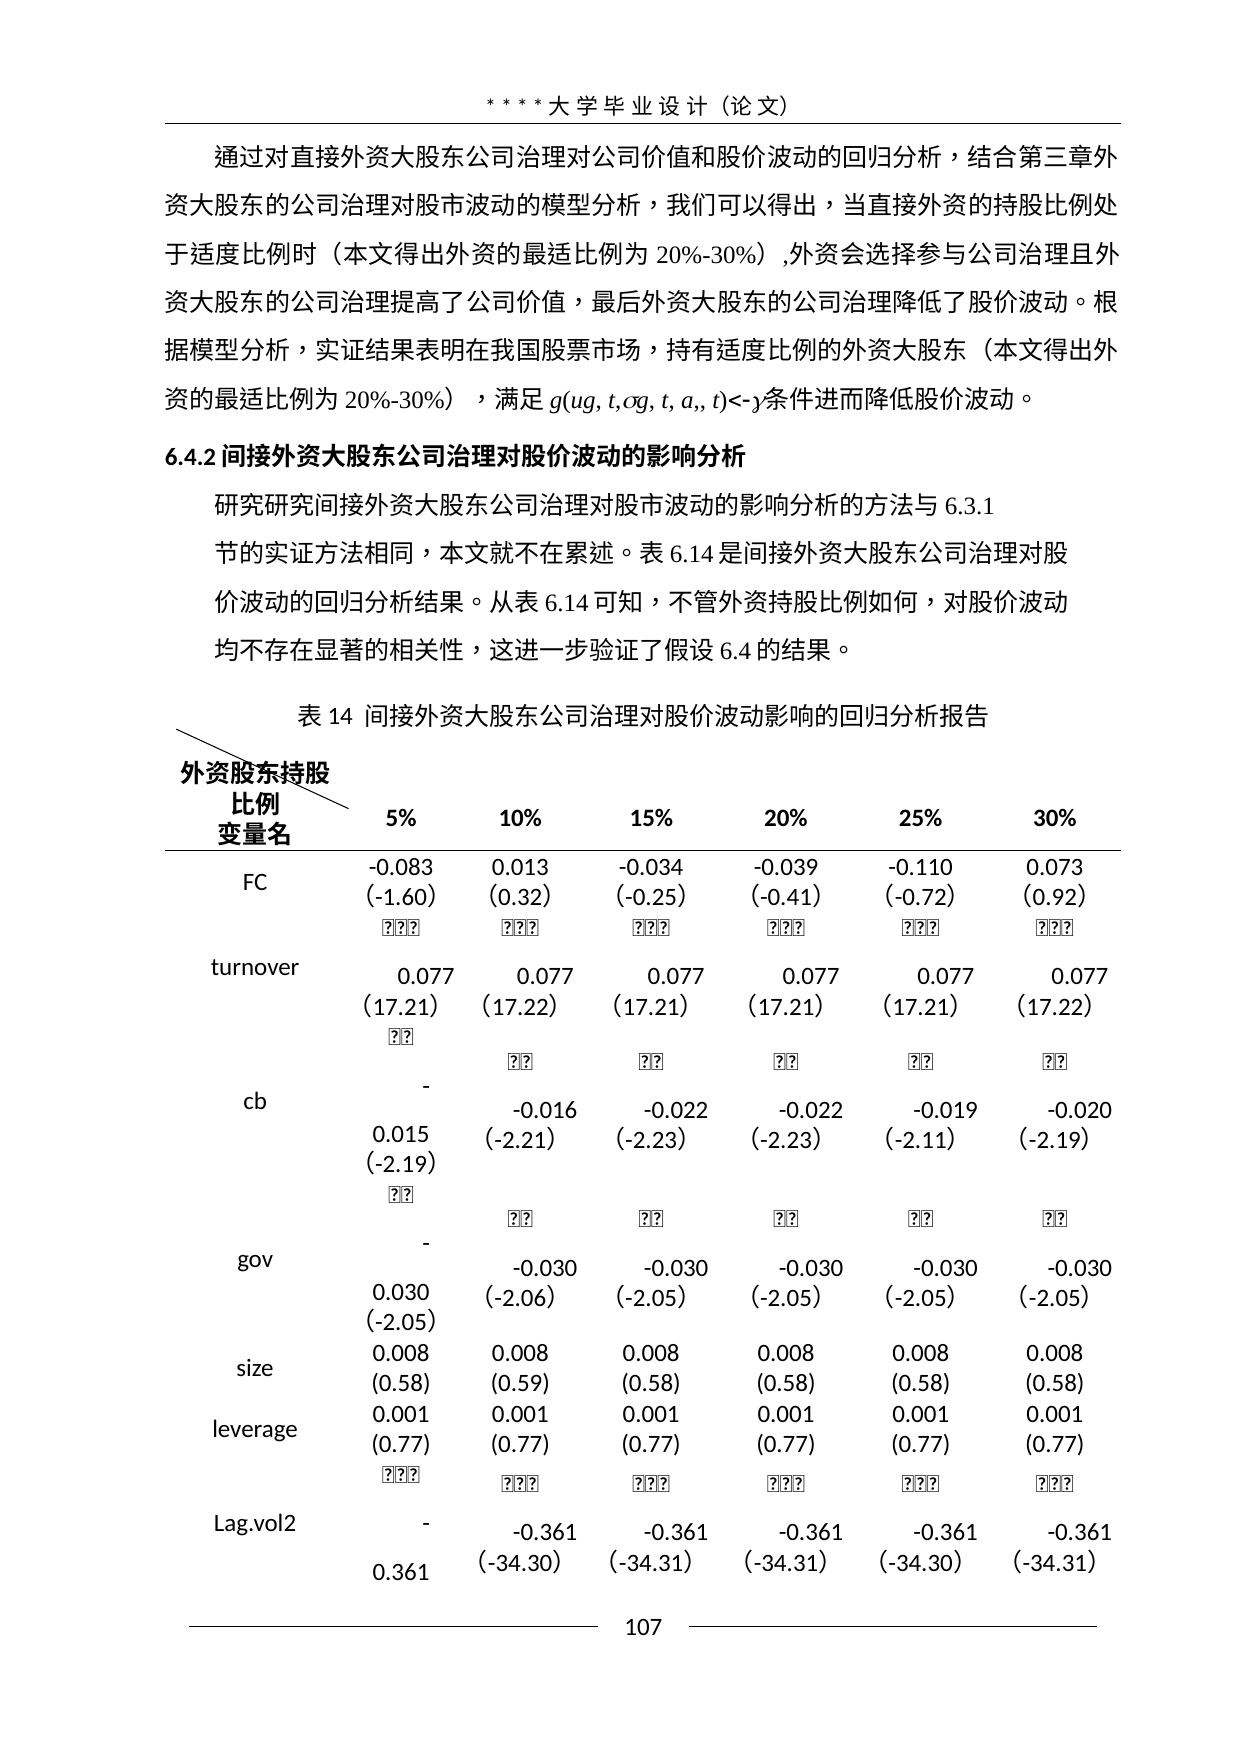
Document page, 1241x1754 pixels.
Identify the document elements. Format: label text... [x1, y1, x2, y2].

text 节的实证方法相同，本文就不在累述。表6.14是间接外资大股东公司治理对股 [164, 521, 1121, 569]
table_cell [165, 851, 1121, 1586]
text 研究研究间接外资大股东公司治理对股市波动的影响分析的方法与6.3.1 [164, 472, 1121, 521]
text 通过对直接外资大股东公司治理对公司价值和股价波动的回归分析，结合第三章外资大股东的公司治理对股市波动的模型分析，我们可以得出，当直接外资的持股比例处于适度比例时（本文得出外资的最适比例为20%-30%）,外资会选择参与公司治理且外资大股东的公司治理提高了公司价值，最后外资大股东的公司治理降低了股价波动。根据模型分析，实证结果表明在我国股票市场，持有适度比例的外资大股东（本文得出外资的最适比例为20%-30%），满足g(ug, t,g, t, a,, t)条件进而降低股价波动。 [164, 124, 1121, 414]
subtitle 6.4.2 间接外资大股东公司治理对股价波动的影响分析 [164, 438, 1121, 472]
text 价波动的回归分析结果。从表6.14可知，不管外资持股比例如何，对股价波动 [164, 569, 1121, 617]
text 均不存在显著的相关性，这进一步验证了假设6.4的结果。 [164, 617, 1121, 666]
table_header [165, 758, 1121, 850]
text 表14 间接外资大股东公司治理对股价波动影响的回归分析报告 [164, 699, 1121, 733]
